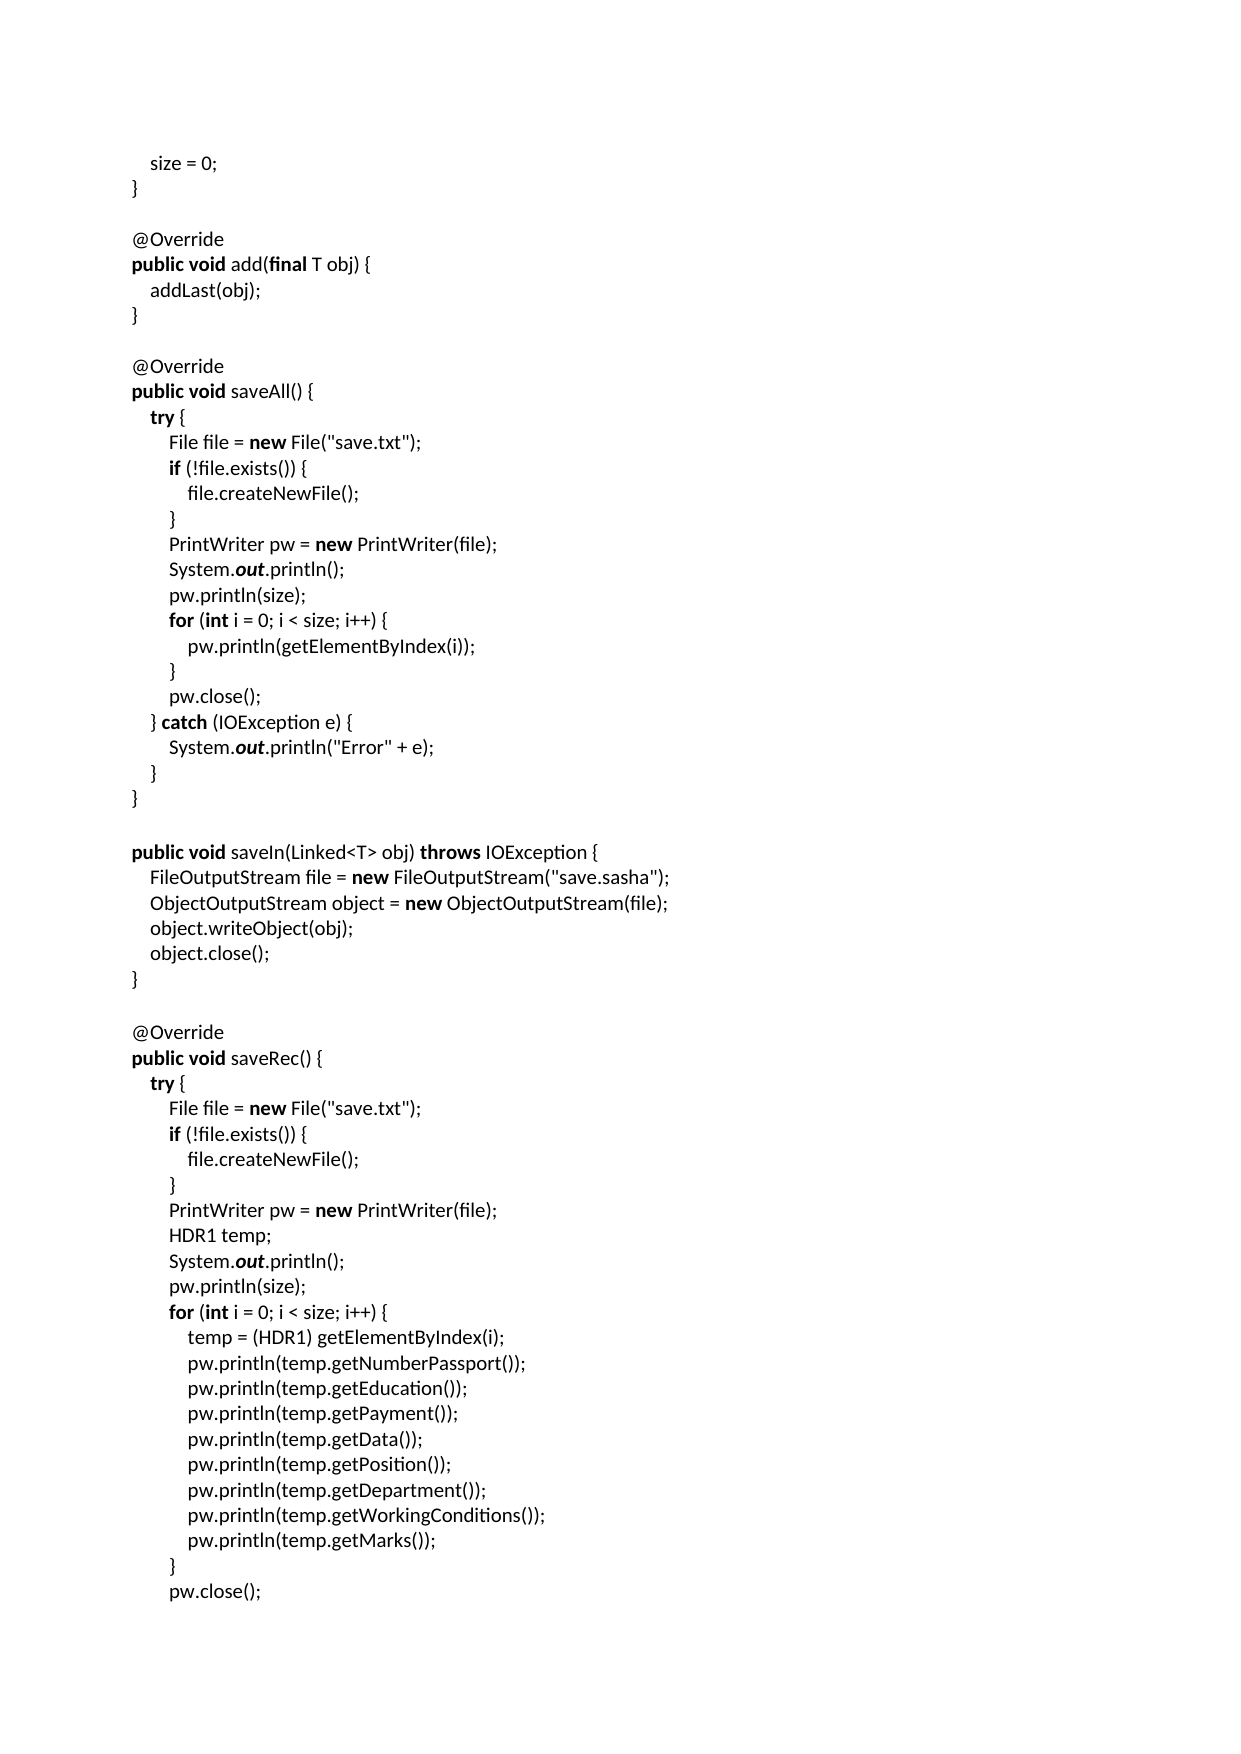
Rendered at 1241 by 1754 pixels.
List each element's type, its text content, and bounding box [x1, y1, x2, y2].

text for (int i = 0; i < size; i++) { [112, 1299, 1128, 1324]
text object.writeObject(obj); [112, 915, 1128, 941]
text } [112, 966, 1128, 991]
text pw.close(); [112, 684, 1128, 709]
text pw.println(temp.getWorkingConditions()); [112, 1502, 1128, 1528]
text pw.println(temp.getDepartment()); [112, 1477, 1128, 1502]
text PrintWriter pw = new PrintWriter(file); [112, 531, 1128, 557]
text pw.println(temp.getPayment()); [112, 1401, 1128, 1426]
text pw.println(temp.getPosition()); [112, 1451, 1128, 1477]
text object.close(); [112, 941, 1128, 966]
text System.out.println(); [112, 1248, 1128, 1273]
text HDR1 temp; [112, 1223, 1128, 1248]
text System.out.println(); [112, 557, 1128, 582]
text pw.println(getElementByIndex(i)); [112, 633, 1128, 658]
text file.createNewFile(); [112, 480, 1128, 506]
text try { [112, 1070, 1128, 1096]
text } [112, 1553, 1128, 1578]
text } [112, 1172, 1128, 1197]
text } [112, 506, 1128, 531]
text pw.println(temp.getData()); [112, 1426, 1128, 1451]
text File file = new File("save.txt"); [112, 1096, 1128, 1121]
text pw.println(temp.getEducation()); [112, 1375, 1128, 1401]
text @Override [112, 226, 1128, 252]
text } [112, 785, 1128, 811]
text } [112, 175, 1128, 201]
text } [112, 760, 1128, 785]
text file.createNewFile(); [112, 1146, 1128, 1172]
text public void saveAll() { [112, 379, 1128, 404]
text addLast(obj); [112, 277, 1128, 302]
text public void saveRec() { [112, 1045, 1128, 1070]
text try { [112, 404, 1128, 429]
text pw.println(size); [112, 582, 1128, 607]
text } catch (IOException e) { [112, 709, 1128, 734]
text pw.close(); [112, 1578, 1128, 1604]
text public void add(final T obj) { [112, 252, 1128, 277]
text @Override [112, 353, 1128, 379]
text FileOutputStream file = new FileOutputStream("save.sasha"); [112, 864, 1128, 890]
text pw.println(temp.getNumberPassport()); [112, 1350, 1128, 1375]
text if (!file.exists()) { [112, 455, 1128, 480]
text System.out.println("Error" + e); [112, 734, 1128, 760]
text for (int i = 0; i < size; i++) { [112, 607, 1128, 633]
text } [112, 302, 1128, 328]
text PrintWriter pw = new PrintWriter(file); [112, 1197, 1128, 1223]
text temp = (HDR1) getElementByIndex(i); [112, 1324, 1128, 1350]
text pw.println(temp.getMarks()); [112, 1528, 1128, 1553]
text ObjectOutputStream object = new ObjectOutputStream(file); [112, 890, 1128, 915]
text @Override [112, 1019, 1128, 1045]
text size = 0; [112, 150, 1128, 175]
text } [112, 658, 1128, 684]
text File file = new File("save.txt"); [112, 429, 1128, 455]
text public void saveIn(Linked<T> obj) throws IOException { [112, 839, 1128, 864]
text if (!file.exists()) { [112, 1121, 1128, 1146]
text pw.println(size); [112, 1273, 1128, 1299]
